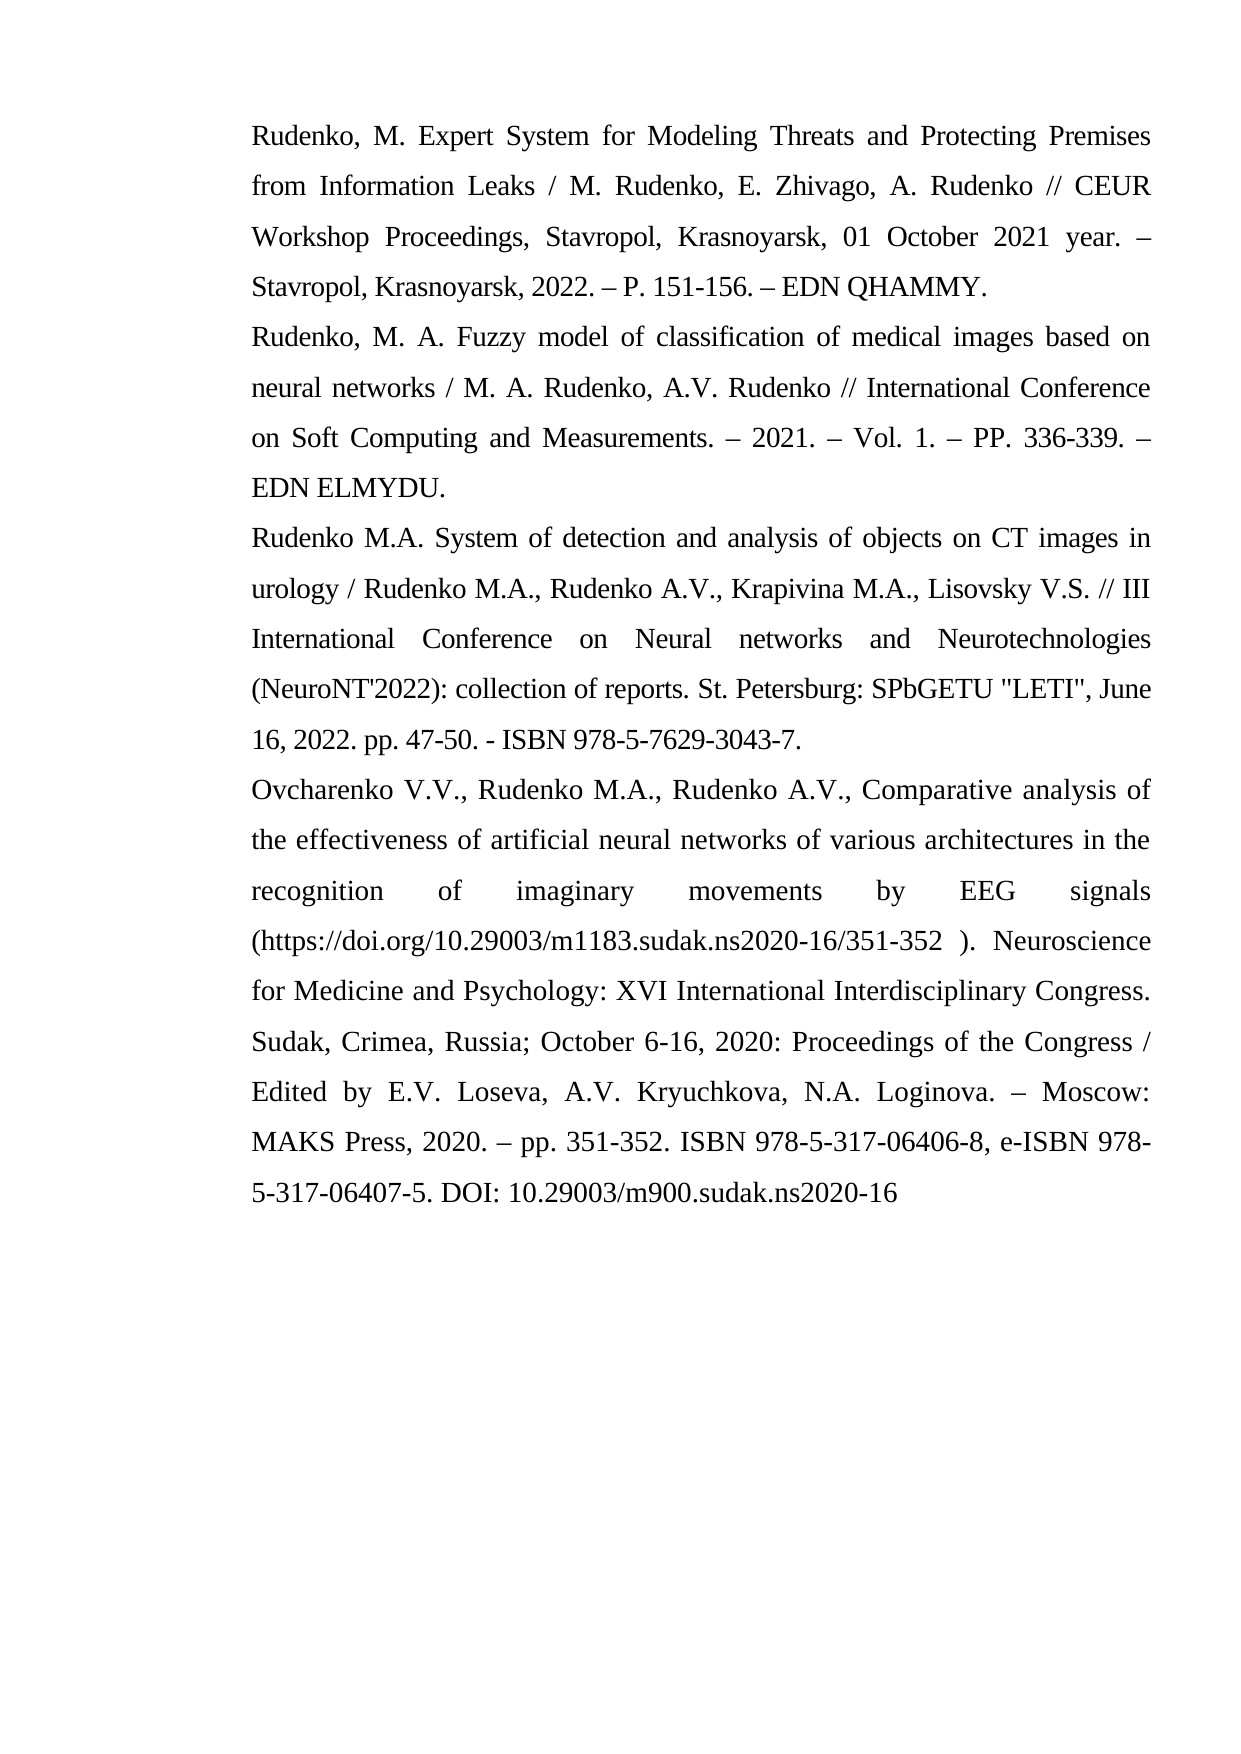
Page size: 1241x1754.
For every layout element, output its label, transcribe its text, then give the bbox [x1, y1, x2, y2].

text Ovcharenko V.V., Rudenko M.A., Rudenko A.V., Comparative analysis of the effectiveness of artificial neural networks of various architectures in the recognition of imaginary movements by EEG signals (https://doi.org/10.29003/m1183.sudak.ns2020-16/351-352 ). Neuroscience for Medicine and Psychology: XVI International Interdisciplinary Congress. Sudak, Crimea, Russia; October 6-16, 2020: Proceedings of the Congress / Edited by E.V. Loseva, A.V. Kryuchkova, N.A. Loginova. – Moscow: MAKS Press, 2020. – pp. 351-352. ISBN 978-5-317-06406-8, e-ISBN 978-5-317-06407-5. DOI: 10.29003/m900.sudak.ns2020-16 [251, 772, 1152, 1208]
text Rudenko, M. A. Fuzzy model of classification of medical images based on neural networks / M. A. Rudenko, A.V. Rudenko // International Conference on Soft Computing and Measurements. – 2021. – Vol. 1. – PP. 336-339. – EDN ELMYDU. [251, 319, 1152, 504]
text Rudenko, M. Expert System for Modeling Threats and Protecting Premises from Information Leaks / M. Rudenko, E. Zhivago, A. Rudenko // CEUR Workshop Proceedings, Stavropol, Krasnoyarsk, 01 October 2021 year. – Stavropol, Krasnoyarsk, 2022. – P. 151-156. – EDN QHAMMY. [251, 118, 1152, 303]
text Rudenko M.A. System of detection and analysis of objects on CT images in urology / Rudenko M.A., Rudenko A.V., Krapivina M.A., Lisovsky V.S. // III International Conference on Neural networks and Neurotechnologies (NeuroNT'2022): collection of reports. St. Petersburg: SPbGETU "LETI", June 16, 2022. pp. 47-50. - ISBN 978-5-7629-3043-7. [251, 521, 1152, 755]
